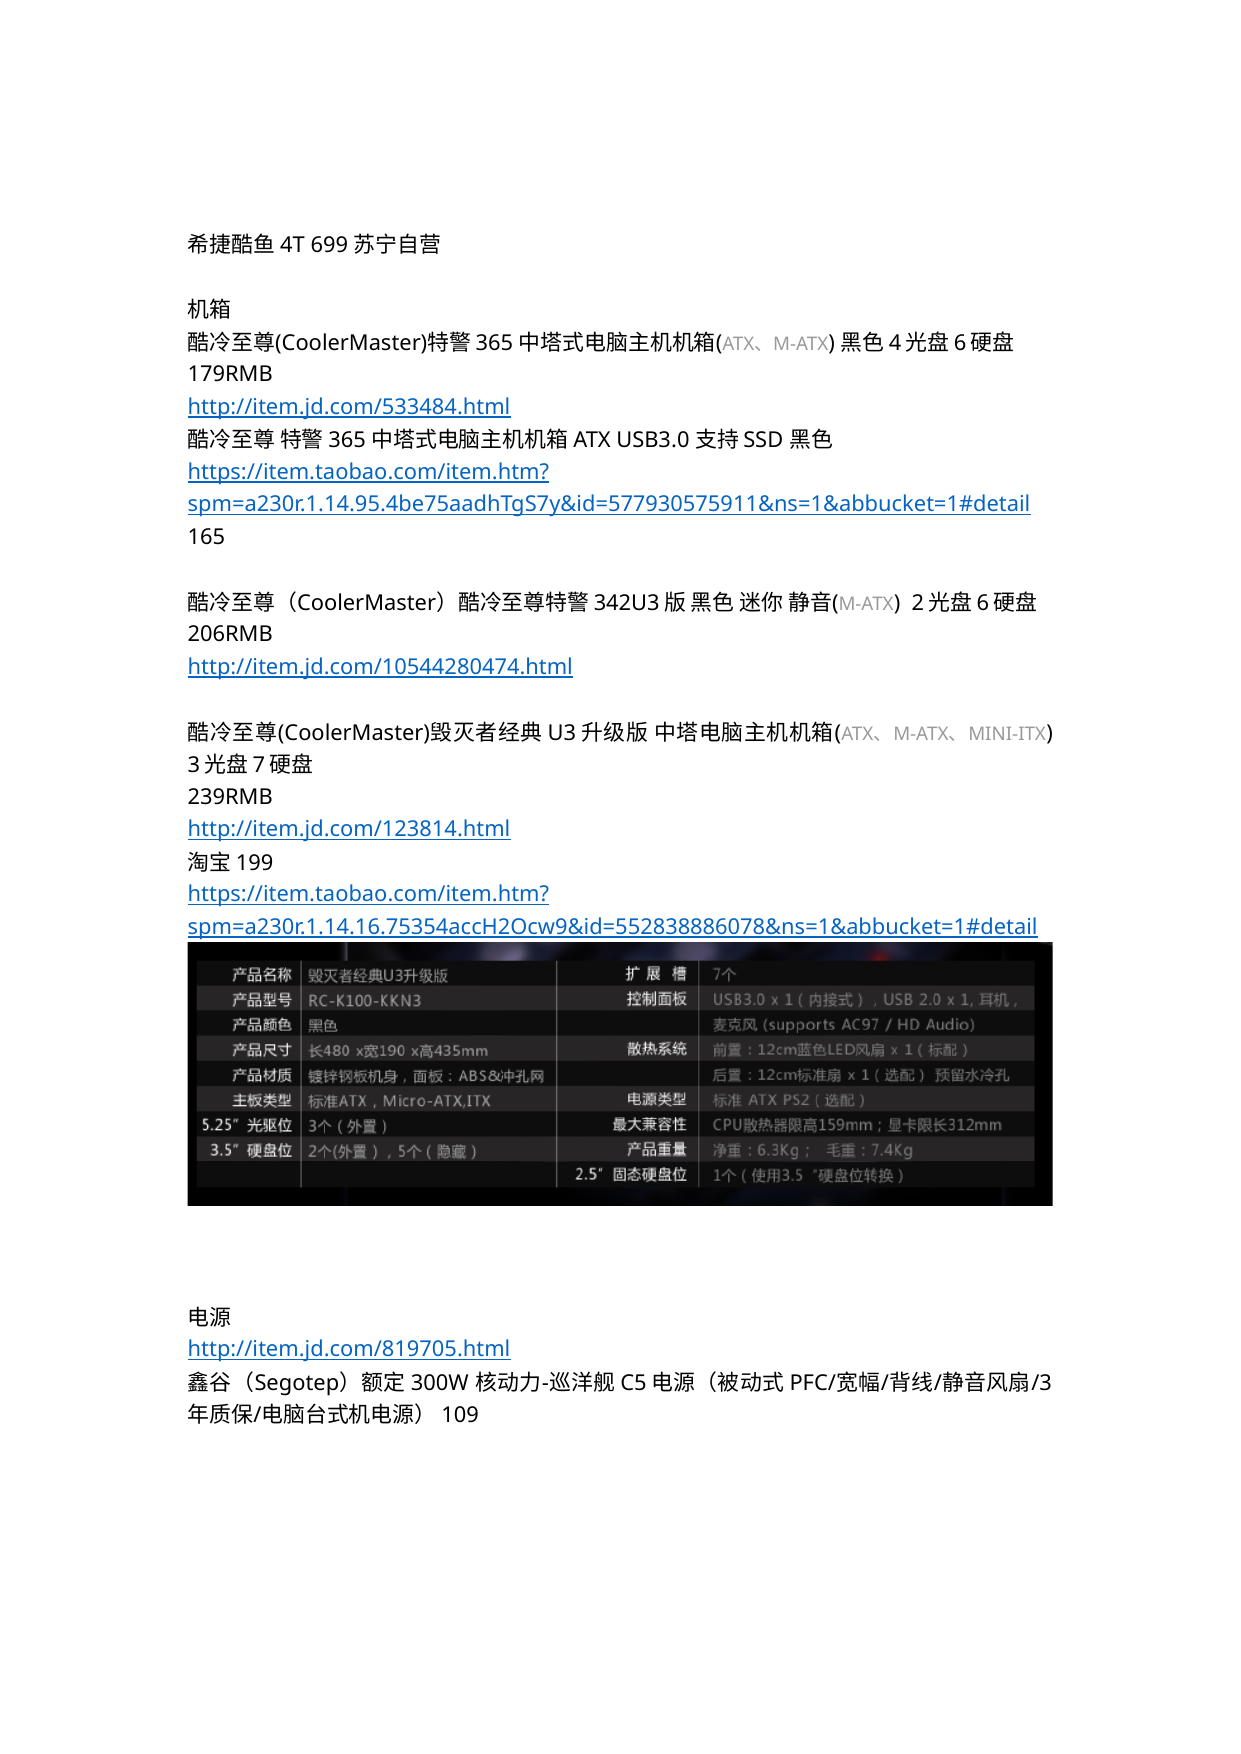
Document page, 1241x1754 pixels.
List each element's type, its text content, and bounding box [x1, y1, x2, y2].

text 希捷酷鱼 4T 699 苏宁自营 [187, 227, 1053, 259]
text 酷冷至尊（CoolerMaster）酷冷至尊特警342U3版 黑色 迷你 静音(M-ATX) 2光盘6硬盘 [187, 584, 1053, 617]
text 淘宝199 [187, 844, 1053, 877]
text 电源 [187, 1299, 1053, 1332]
text 酷冷至尊 特警365 中塔式电脑主机机箱 ATX USB3.0 支持SSD 黑色 [187, 422, 1053, 454]
text http://item.jd.com/819705.html [187, 1332, 1053, 1364]
text http://item.jd.com/10544280474.html [187, 649, 1053, 682]
text 179RMB [187, 357, 1053, 389]
text 206RMB [187, 617, 1053, 649]
text 鑫谷（Segotep）额定300W 核动力-巡洋舰C5电源（被动式PFC/宽幅/背线/静音风扇/3年质保/电脑台式机电源） 109 [187, 1364, 1053, 1429]
text https://item.taobao.com/item.htm?spm=a230r.1.14.95.4be75aadhTgS7y&id=577930575911&ns=1&abbucket=1#detail [187, 454, 1053, 519]
text 机箱 [187, 292, 1053, 324]
picture [187, 942, 1053, 1206]
text http://item.jd.com/533484.html [187, 389, 1053, 422]
text 165 [187, 519, 1053, 552]
text https://item.taobao.com/item.htm?spm=a230r.1.14.16.75354accH2Ocw9&id=552838886078&ns=1&abbucket=1#detail [187, 877, 1053, 942]
text http://item.jd.com/123814.html [187, 812, 1053, 844]
text 酷冷至尊(CoolerMaster)特警365 中塔式电脑主机机箱(ATX、M-ATX) 黑色4光盘6硬盘 [187, 324, 1053, 357]
text 239RMB [187, 779, 1053, 812]
text 酷冷至尊(CoolerMaster)毁灭者经典U3升级版 中塔电脑主机机箱(ATX、M-ATX、MINI-ITX) 3光盘7硬盘 [187, 714, 1053, 779]
